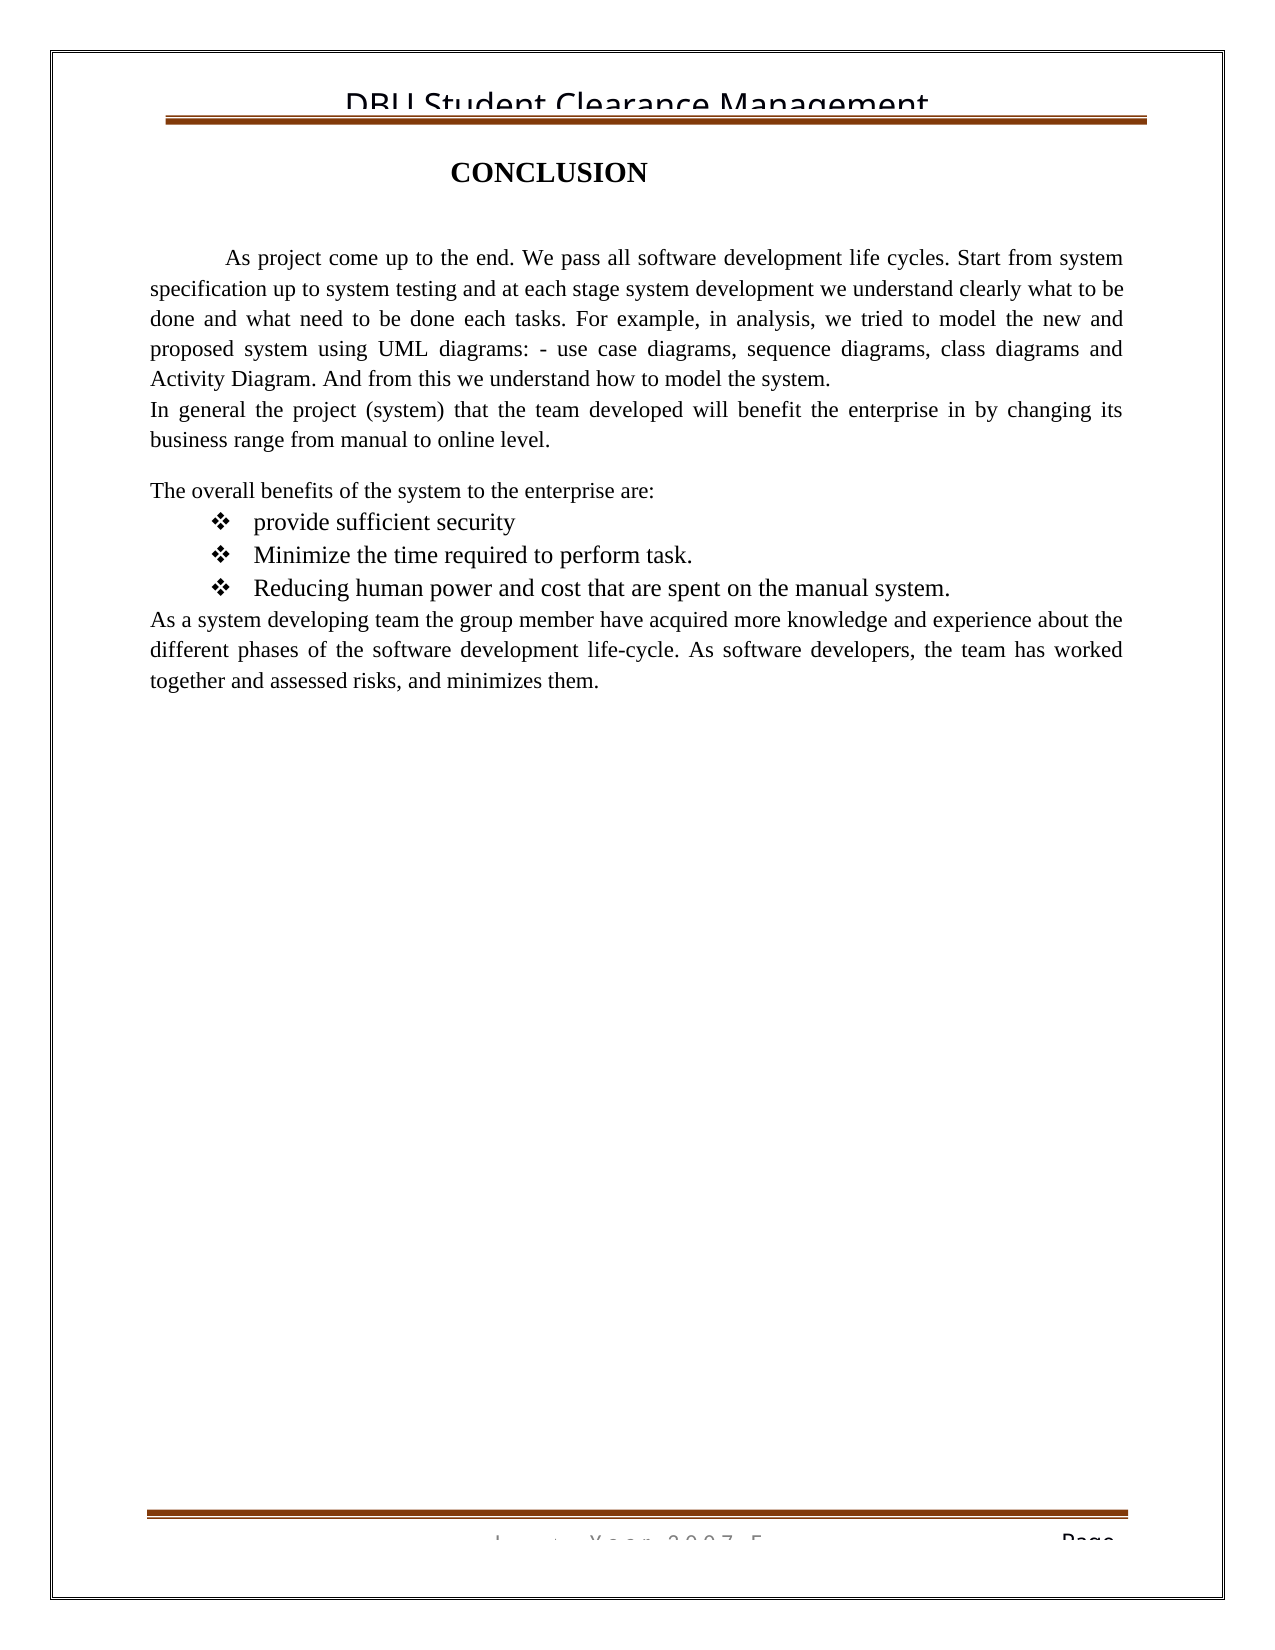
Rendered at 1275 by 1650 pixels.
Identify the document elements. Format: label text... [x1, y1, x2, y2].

subtitle Reducing human power and cost that are spent on the manual system. [209, 573, 1183, 602]
text In general the project (system) that the team developed will benefit the enterprise in by changing its business range from manual to online level. [150, 396, 1124, 452]
text As project come up to the end. We pass all software development life cycles. Start from system specification up to system testing and at each stage system development we understand clearly what to be done and what need to be done each tasks. For example, in analysis, we tried to model the new and proposed system using UML diagrams: - use case diagrams, sequence diagrams, class diagrams and Activity Diagram. And from this we understand how to model the system. [150, 244, 1125, 392]
text As a system developing team the group member have acquired more knowledge and experience about the different phases of the software development life-cycle. As software developers, the team has worked together and assessed risks, and minimizes them. [150, 606, 1125, 693]
subtitle provide sufficient security [209, 507, 1183, 536]
subtitle CONCLUSION [450, 155, 1183, 189]
list Minimize the time required to perform task. [209, 540, 1183, 569]
text The overall benefits of the system to the enterprise are: [150, 477, 1183, 503]
